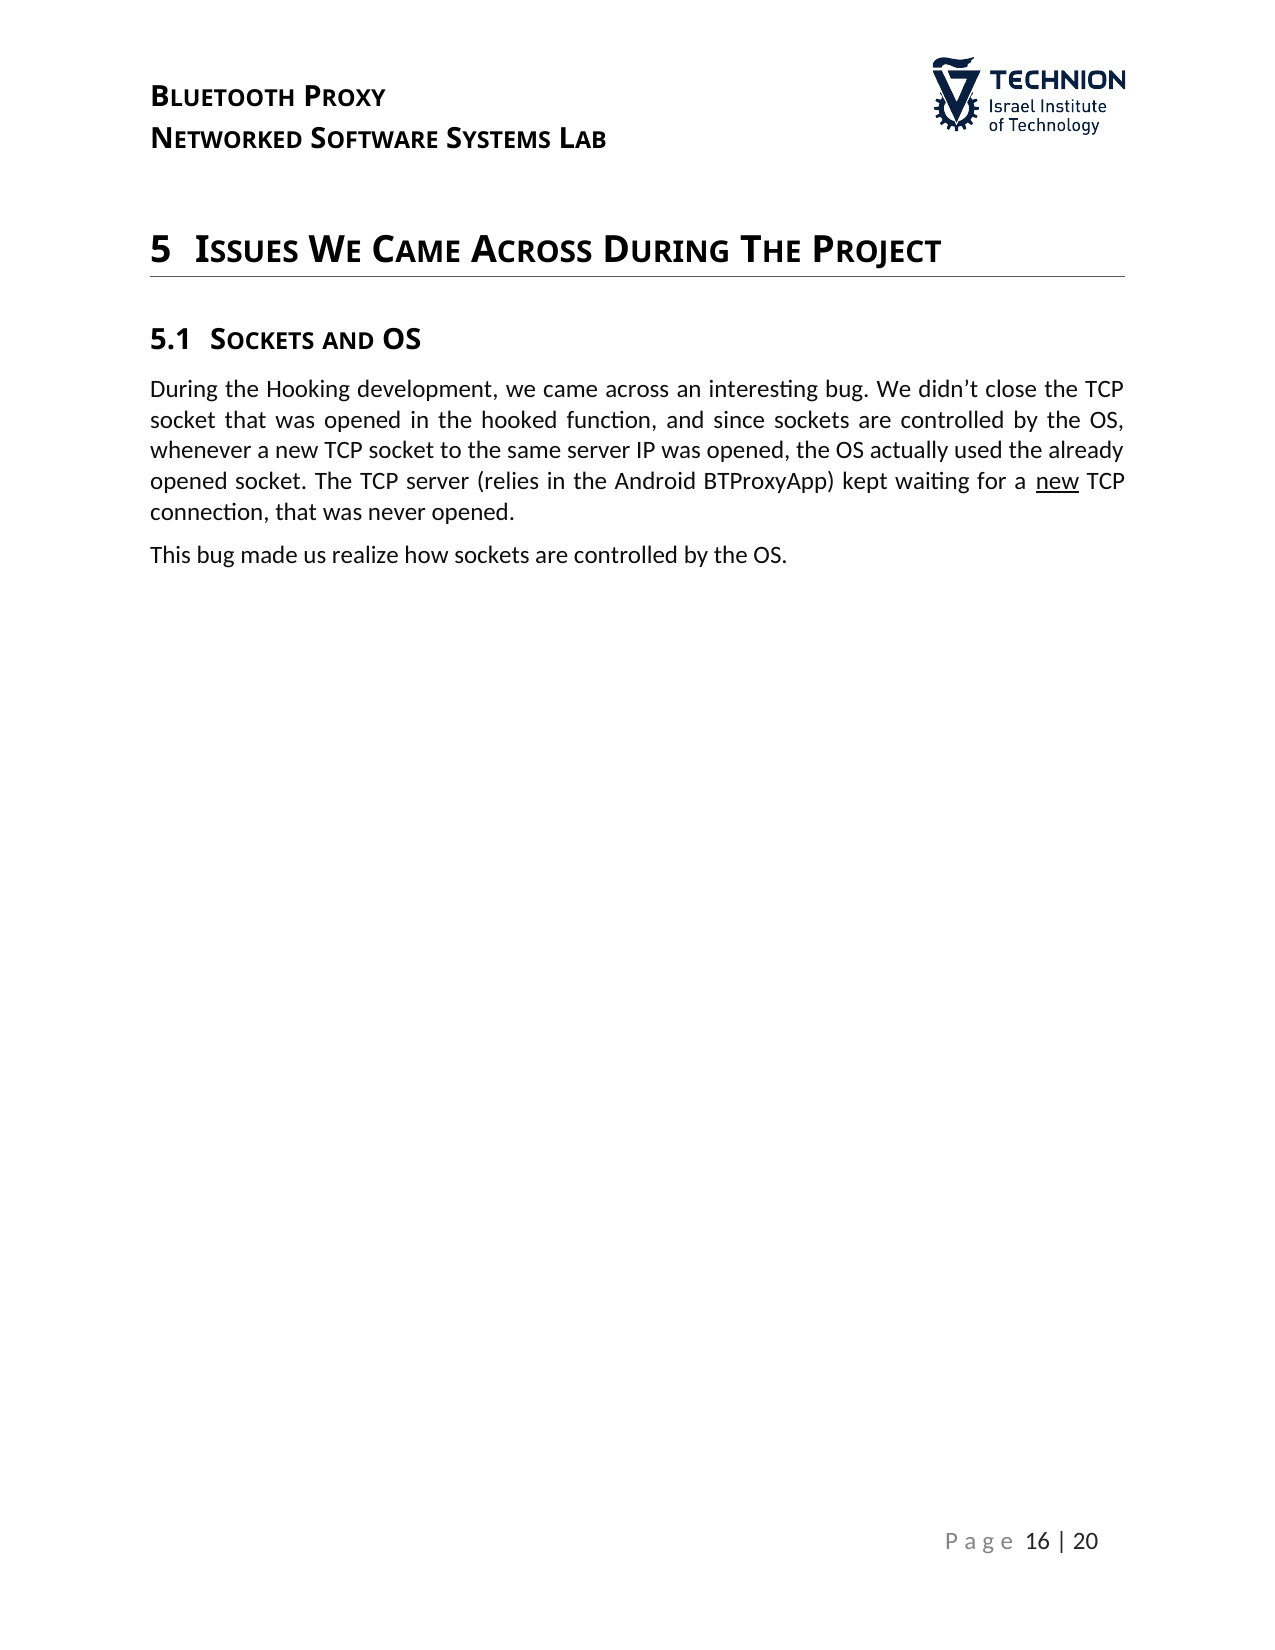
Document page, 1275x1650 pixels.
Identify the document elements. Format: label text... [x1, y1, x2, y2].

text This bug made us realize how sockets are controlled by the OS. [150, 539, 1125, 569]
text During the Hooking development, we came across an interesting bug. We didn’t close the TCP socket that was opened in the hooked function, and since sockets are controlled by the OS, whenever a new TCP socket to the same server IP was opened, the OS actually used the already opened socket. The TCP server (relies in the Android BTProxyApp) kept waiting for a new TCP connection, that was never opened. [150, 374, 1125, 526]
picture [932, 57, 1125, 135]
subtitle Sockets and OS [150, 318, 1125, 358]
subtitle Issues We Came Across During The Project [150, 223, 1125, 276]
